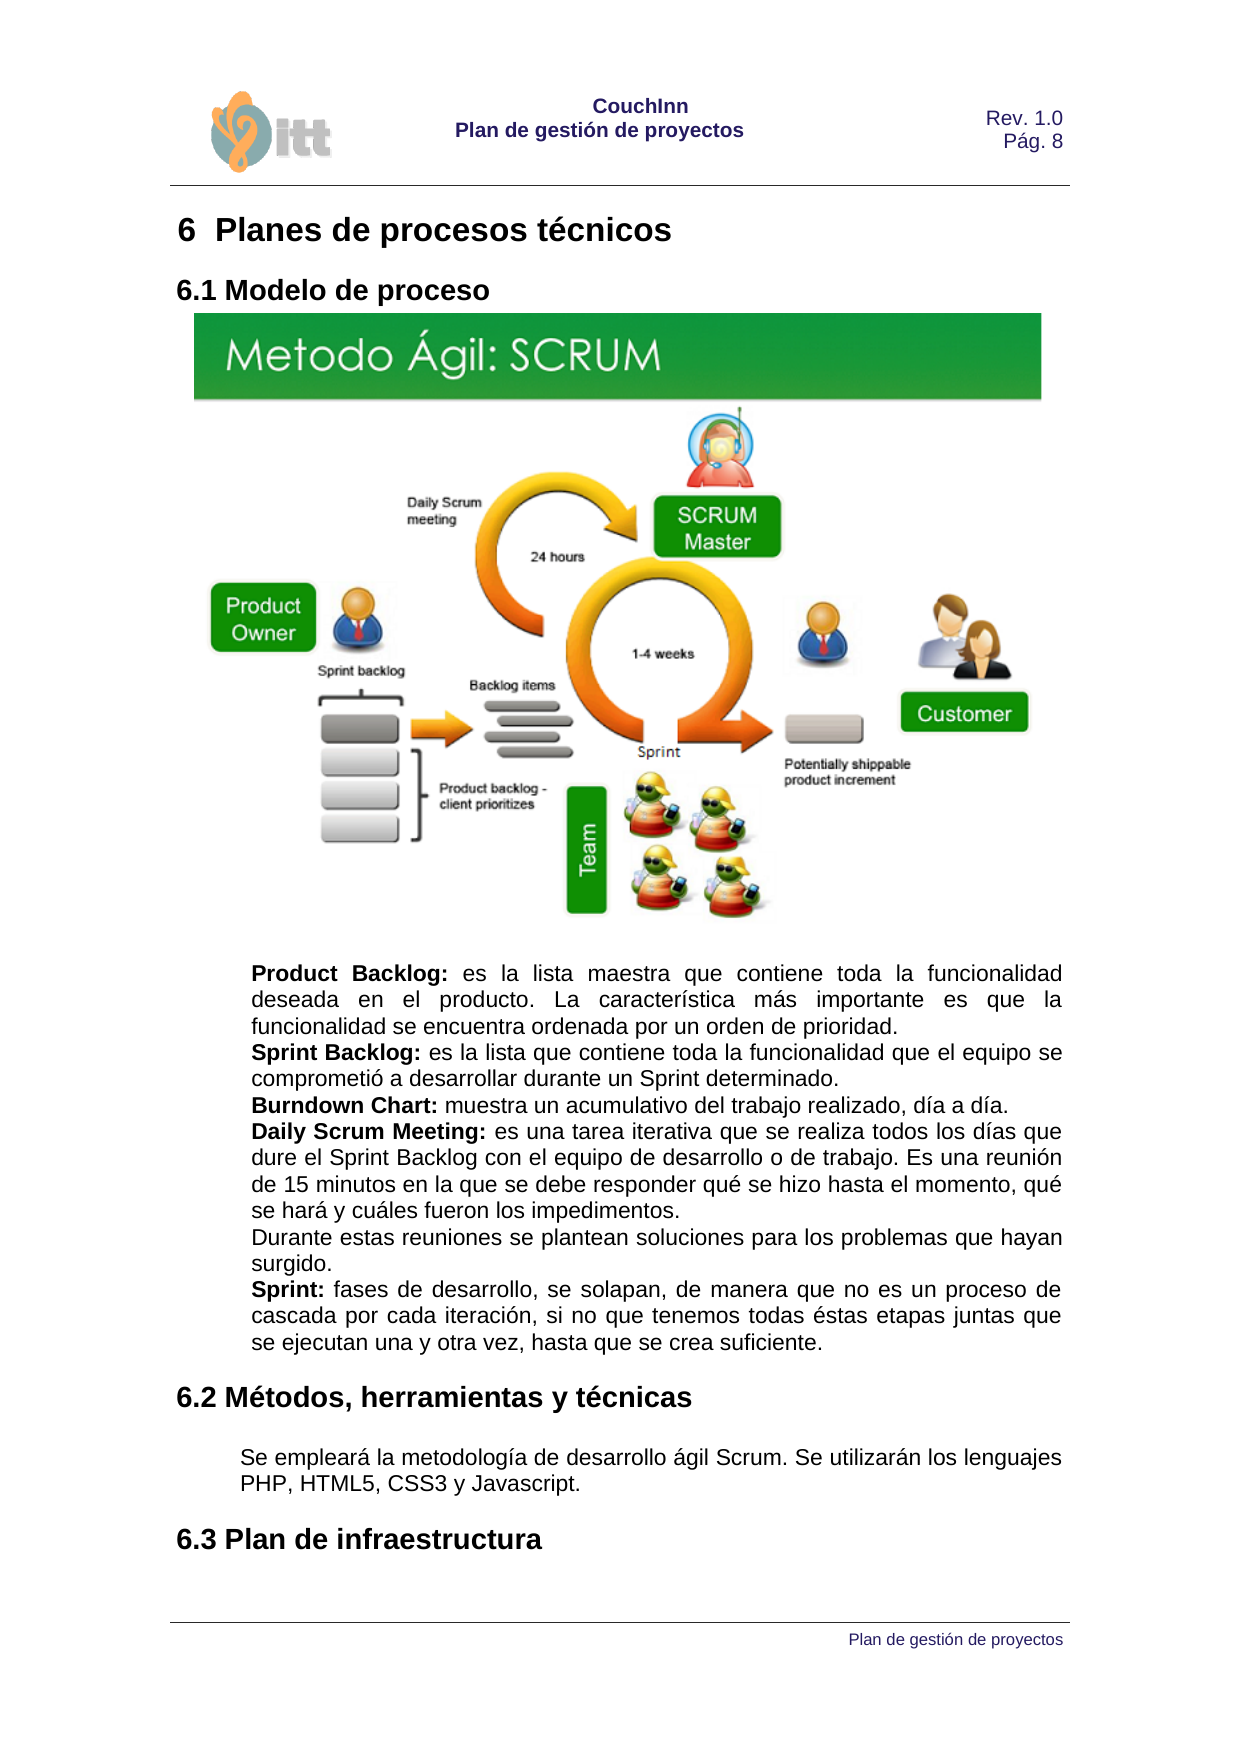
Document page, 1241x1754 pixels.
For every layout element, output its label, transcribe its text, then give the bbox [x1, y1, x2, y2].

text Sprint Backlog: es la lista que contiene toda la funcionalidad que el equipo se comprometió a desarrollar durante un Sprint determinado. [251, 1039, 1063, 1092]
subtitle 6.1 Modelo de proceso [176, 273, 1063, 307]
text Sprint: fases de desarrollo, se solapan, de manera que no es un proceso de cascada por cada iteración, si no que tenemos todas éstas etapas juntas que se ejecutan una y otra vez, hasta que se crea suficiente. [251, 1276, 1063, 1355]
text Burndown Chart: muestra un acumulativo del trabajo realizado, día a día. [251, 1092, 1063, 1118]
text Daily Scrum Meeting: es una tarea iterativa que se realiza todos los días que dure el Sprint Backlog con el equipo de desarrollo o de trabajo. Es una reunión de 15 minutos en la que se debe responder qué se hizo hasta el momento, qué se hará y cuáles fueron los impedimentos. [251, 1118, 1063, 1223]
subtitle 6.3 Plan de infraestructura [176, 1522, 1063, 1555]
subtitle 6.2 Métodos, herramientas y técnicas [176, 1380, 1063, 1414]
picture [201, 81, 342, 178]
picture [194, 313, 1042, 930]
text Se empleará la metodología de desarrollo ágil Scrum. Se utilizarán los lenguajes PHP, HTML5, CSS3 y Javascript. [240, 1444, 1063, 1497]
text Product Backlog: es la lista maestra que contiene toda la funcionalidad deseada en el producto. La característica más importante es que la funcionalidad se encuentra ordenada por un orden de prioridad. [251, 960, 1063, 1039]
text Durante estas reuniones se plantean soluciones para los problemas que hayan surgido. [251, 1223, 1063, 1276]
subtitle Planes de procesos técnicos [177, 210, 1063, 248]
